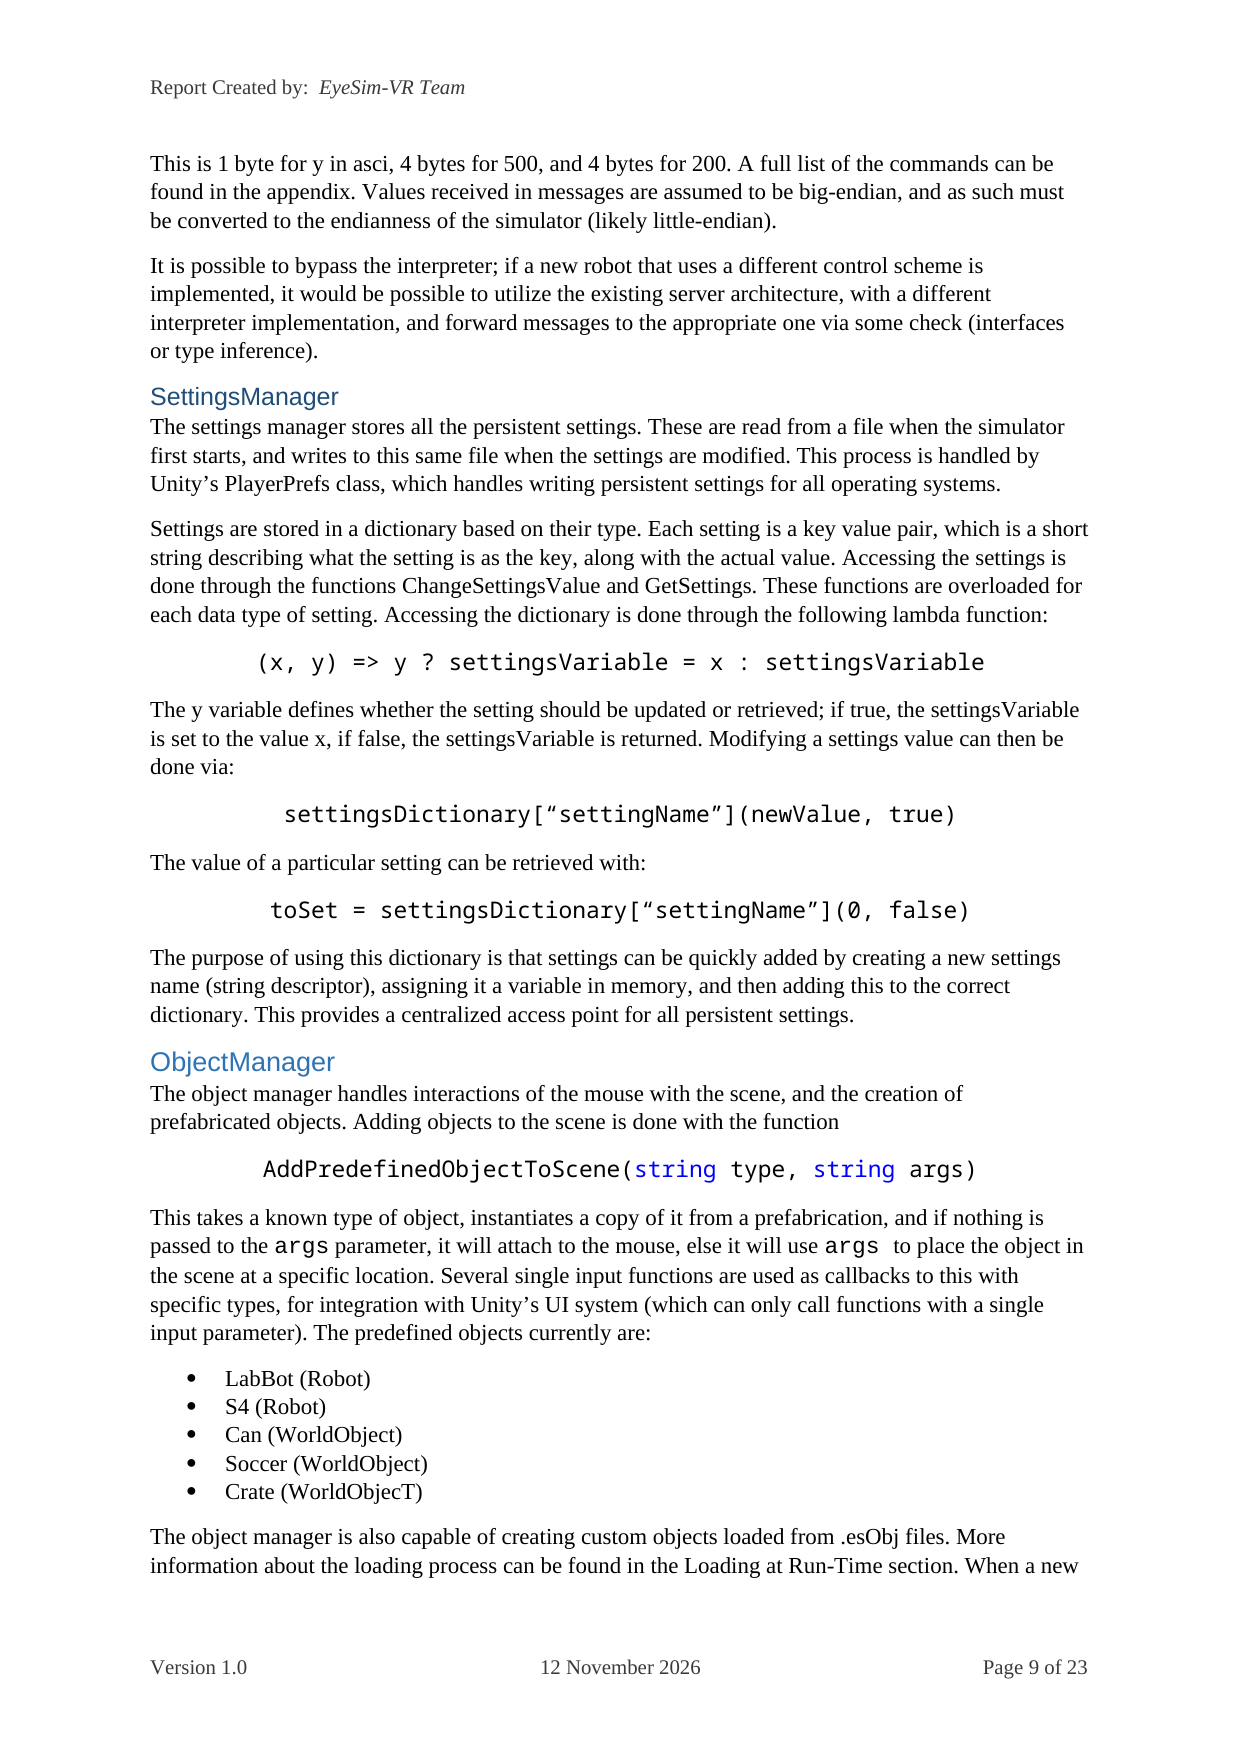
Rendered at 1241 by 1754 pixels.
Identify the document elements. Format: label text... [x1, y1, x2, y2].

text Settings are stored in a dictionary based on their type. Each setting is a key value pair, which is a short string describing what the setting is as the key, along with the actual value. Accessing the settings is done through the functions ChangeSettingsValue and GetSettings. These functions are overloaded for each data type of setting. Accessing the dictionary is done through the following lambda function: [150, 515, 1090, 627]
text This takes a known type of object, instantiates a copy of it from a prefabrication, and if nothing is passed to the args parameter, it will attach to the mouse, else it will use args to place the object in the scene at a specific location. Several single input functions are used as callbacks to this with specific types, for integration with Unity’s UI system (which can only call functions with a single input parameter). The predefined objects currently are: [150, 1204, 1090, 1346]
list LabBot (Robot) [187, 1364, 1090, 1391]
text toSet = settingsDictionary[“settingName”](0, false) [150, 894, 1090, 925]
list Can (WorldObject) [187, 1421, 1090, 1448]
text It is possible to bypass the interpreter; if a new robot that uses a different control scheme is implemented, it would be possible to utilize the existing server architecture, with a different interpreter implementation, and forward messages to the appropriate one via some check (interfaces or type inference). [150, 252, 1090, 364]
text The y variable defines whether the setting should be updated or retrieved; if true, the settingsVariable is set to the value x, if false, the settingsVariable is returned. Modifying a settings value can then be done via: [150, 696, 1090, 779]
subtitle SettingsManager [150, 382, 1090, 411]
text settingsDictionary[“settingName”](newValue, true) [150, 798, 1090, 829]
text This is 1 byte for y in asci, 4 bytes for 500, and 4 bytes for 200. A full list of the commands can be found in the appendix. Values received in messages are assumed to be big-endian, and as such must be converted to the endianness of the simulator (likely little-endian). [150, 150, 1090, 233]
list S4 (Robot) [187, 1393, 1090, 1419]
subtitle ObjectManager [150, 1046, 1090, 1077]
text The value of a particular setting can be retrieved with: [150, 849, 1090, 875]
text AddPredefinedObjectToScene(string type, string args) [150, 1153, 1090, 1185]
text The object manager handles interactions of the mouse with the scene, and the creation of prefabricated objects. Adding objects to the scene is done with the function [150, 1080, 1090, 1135]
list Soccer (WorldObject) [187, 1450, 1090, 1476]
list Crate (WorldObjecT) [187, 1478, 1090, 1505]
text The settings manager stores all the persistent settings. These are read from a file when the simulator first starts, and writes to this same file when the settings are modified. This process is handled by Unity’s PlayerPrefs class, which handles writing persistent settings for all operating systems. [150, 413, 1090, 497]
text (x, y) => y ? settingsVariable = x : settingsVariable [150, 646, 1090, 677]
text The purpose of using this dictionary is that settings can be quickly added by creating a new settings name (string descriptor), assigning it a variable in memory, and then adding this to the correct dictionary. This provides a centralized access point for all persistent settings. [150, 944, 1090, 1027]
